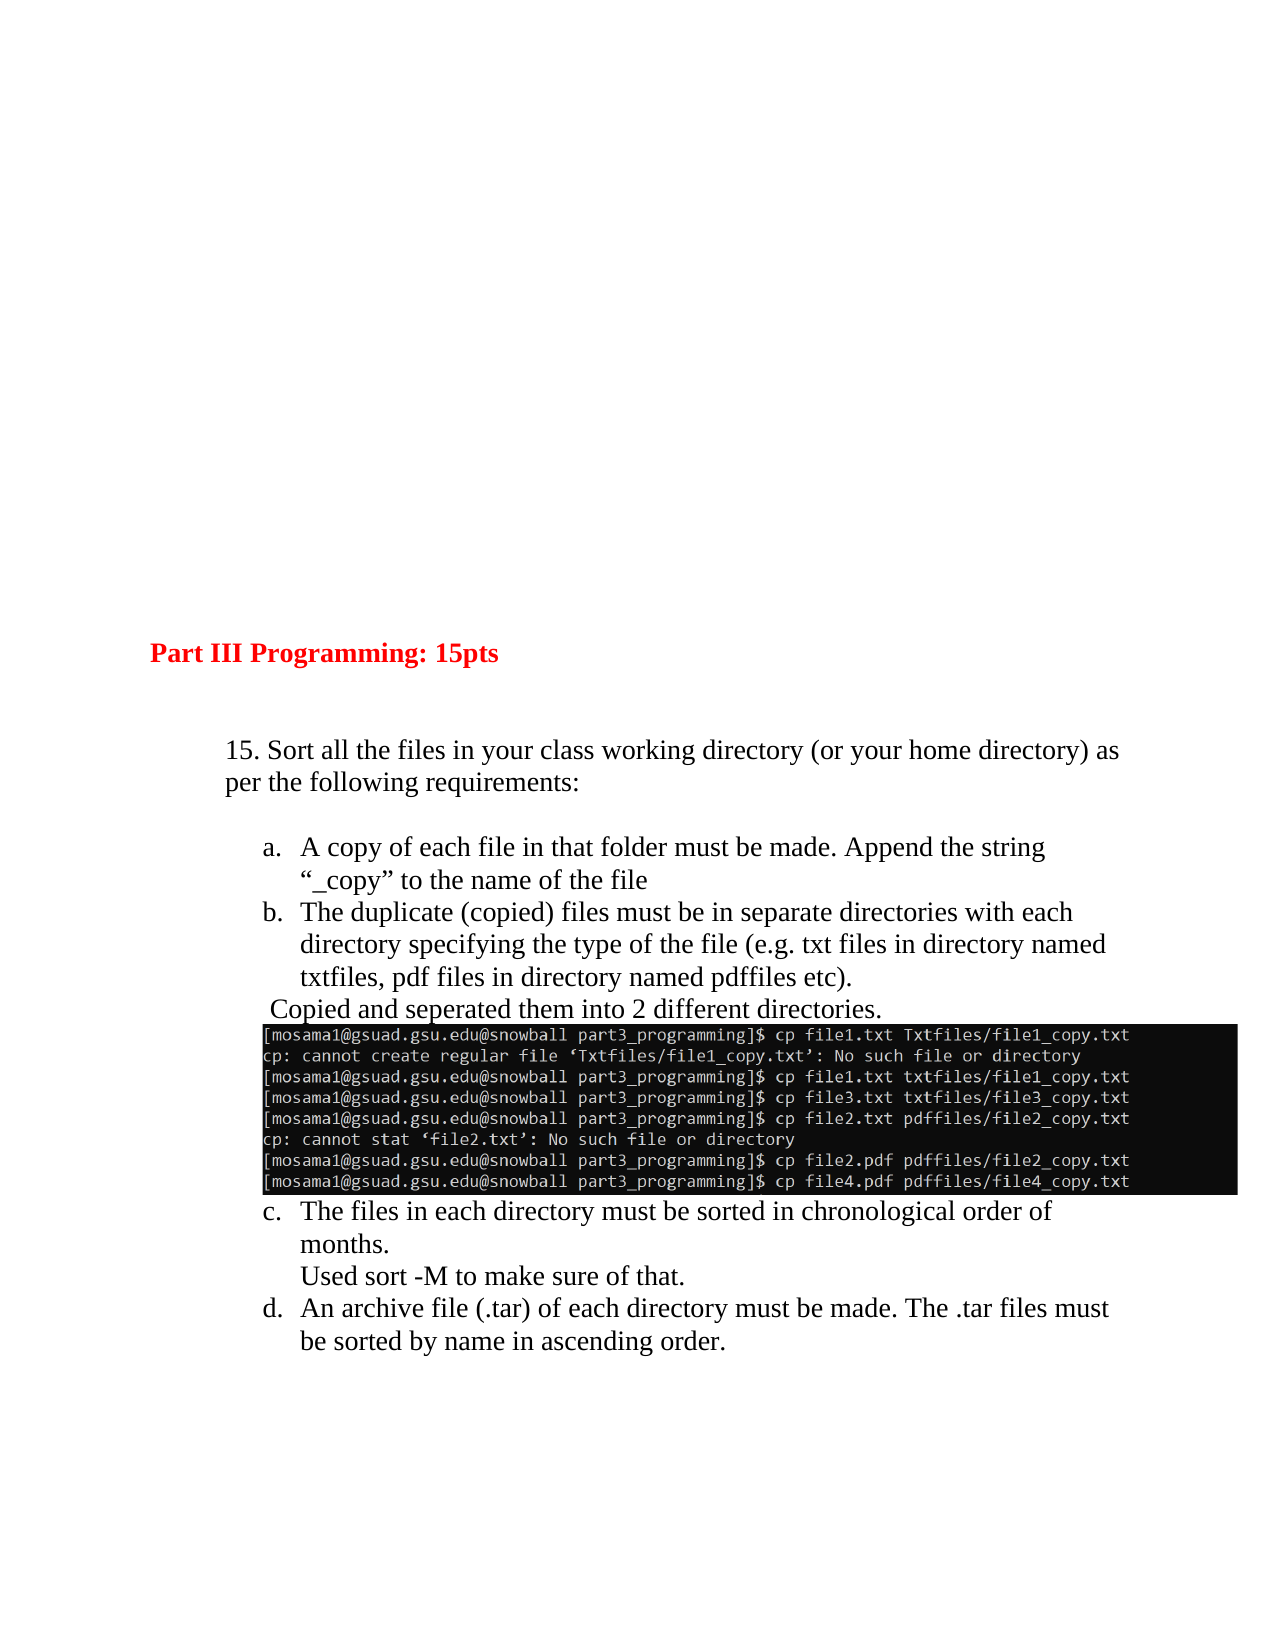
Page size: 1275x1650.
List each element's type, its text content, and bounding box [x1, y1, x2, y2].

text Copied and seperated them into 2 different directories. [262, 992, 1125, 1024]
list The duplicate (copied) files must be in separate directories with each directory specifying the type of the file (e.g. txt files in directory named txtfiles, pdf files in directory named pdffiles etc). [262, 895, 1125, 992]
text Used sort -M to make sure of that. [300, 1259, 1125, 1291]
list An archive file (.tar) of each directory must be made. The .tar files must be sorted by name in ascending order. [262, 1291, 1125, 1356]
list A copy of each file in that folder must be made. Append the string “_copy” to the name of the file [262, 830, 1125, 895]
list The files in each directory must be sorted in chronological order of months. [262, 1195, 1125, 1259]
picture [262, 1024, 1238, 1195]
text 15. Sort all the files in your class working directory (or your home directory) as per the following requirements: [225, 733, 1125, 798]
text Part III Programming: 15pts [150, 636, 1125, 668]
